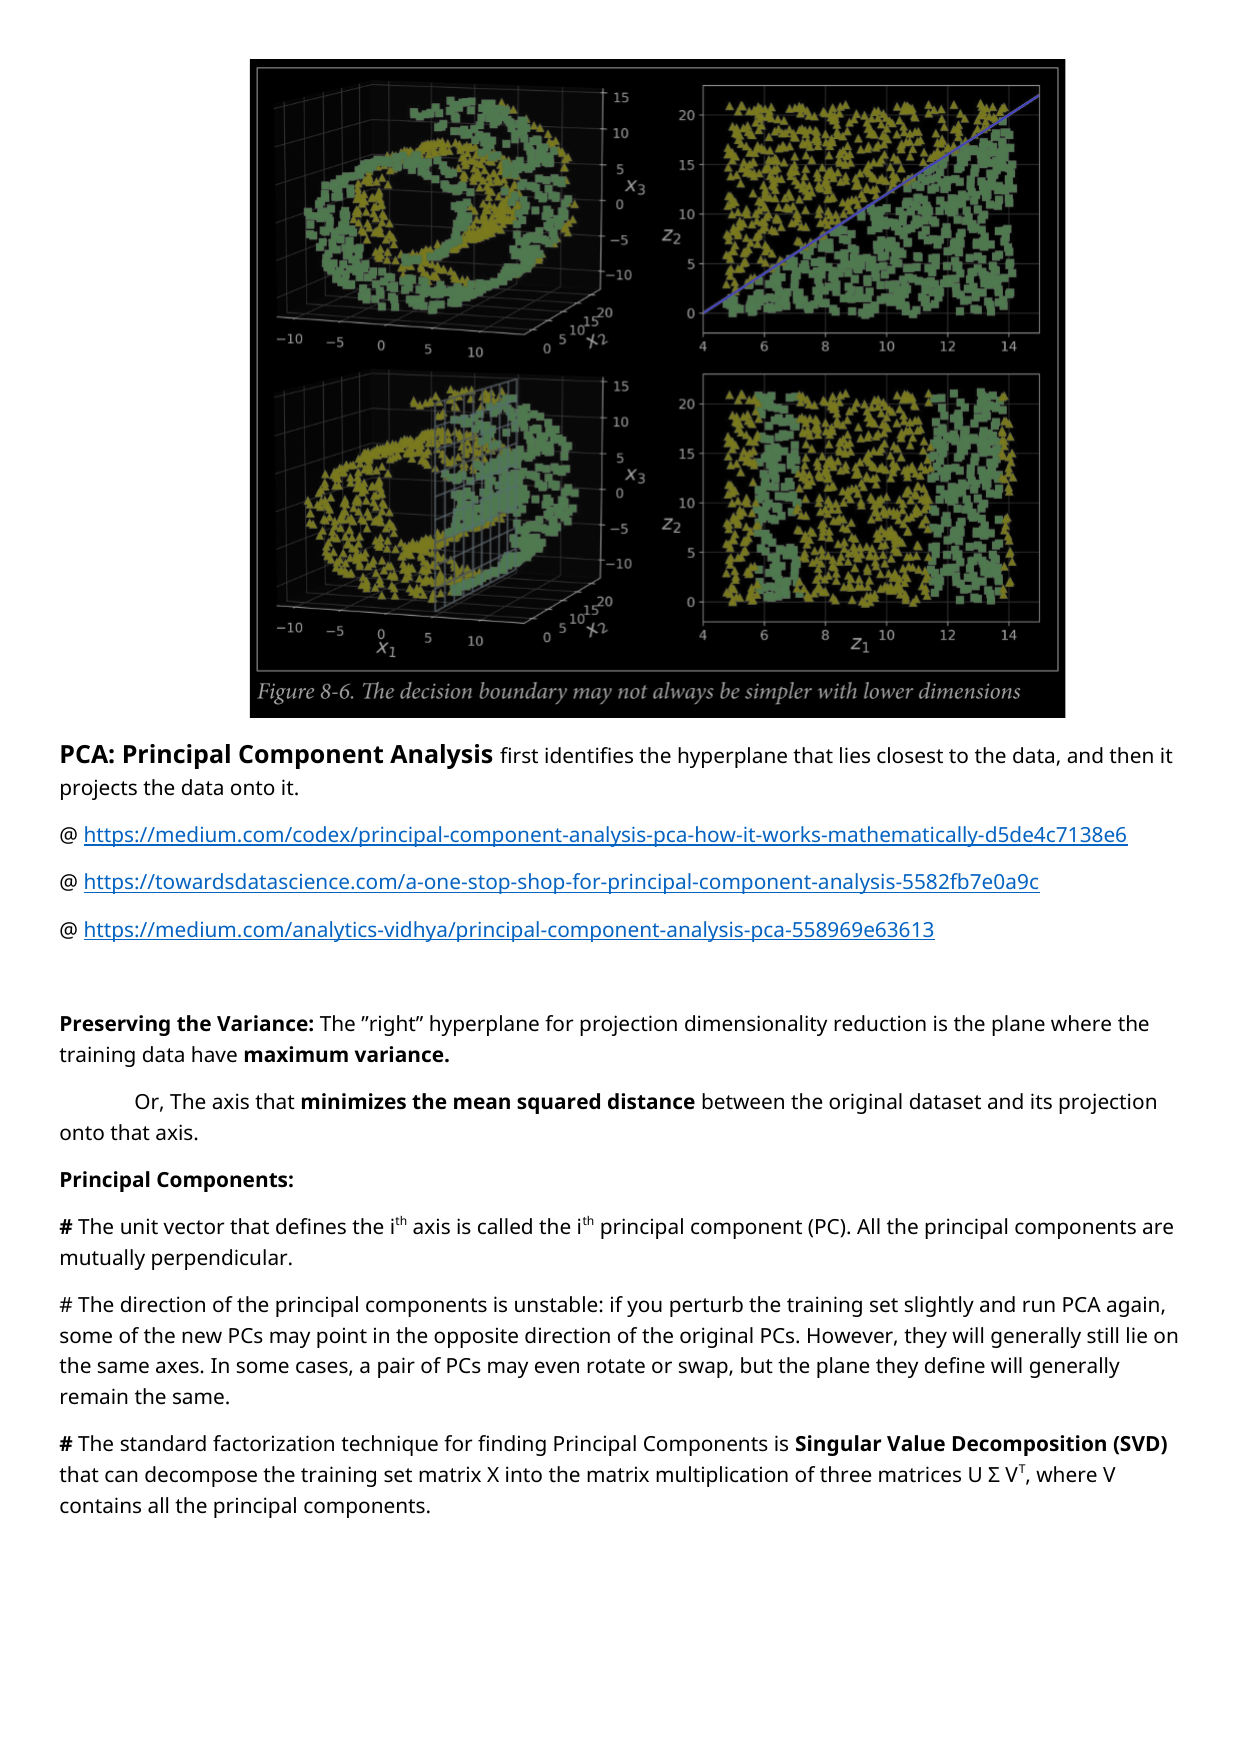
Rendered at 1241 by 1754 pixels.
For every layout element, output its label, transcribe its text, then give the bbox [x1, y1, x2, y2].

text PCA: Principal Component Analysis first identifies the hyperplane that lies closest to the data, and then it projects the data onto it. [59, 737, 1181, 801]
text # The direction of the principal components is unstable: if you perturb the training set slightly and run PCA again, some of the new PCs may point in the opposite direction of the original PCs. However, they will generally still lie on the same axes. In some cases, a pair of PCs may even rotate or swap, but the plane they define will generally remain the same. [59, 1290, 1181, 1411]
text Principal Components: [59, 1165, 1181, 1194]
text @ https://medium.com/analytics-vidhya/principal-component-analysis-pca-558969e63613 [59, 915, 1181, 943]
text # The unit vector that defines the ith axis is called the ith principal component (PC). All the principal components are mutually perpendicular. [59, 1212, 1181, 1272]
text @ https://medium.com/codex/principal-component-analysis-pca-how-it-works-mathematically-d5de4c7138e6 [59, 820, 1181, 849]
text Preserving the Variance: The ”right” hyperplane for projection dimensionality reduction is the plane where the training data have maximum variance. [59, 1009, 1181, 1068]
text # The standard factorization technique for finding Principal Components is Singular Value Decomposition (SVD) that can decompose the training set matrix X into the matrix multiplication of three matrices U Σ VT, where V contains all the principal components. [59, 1429, 1181, 1519]
text Or, The axis that minimizes the mean squared distance between the original dataset and its projection onto that axis. [59, 1087, 1181, 1146]
text @ https://towardsdatascience.com/a-one-stop-shop-for-principal-component-analysis-5582fb7e0a9c [59, 867, 1181, 896]
picture [249, 59, 1066, 718]
